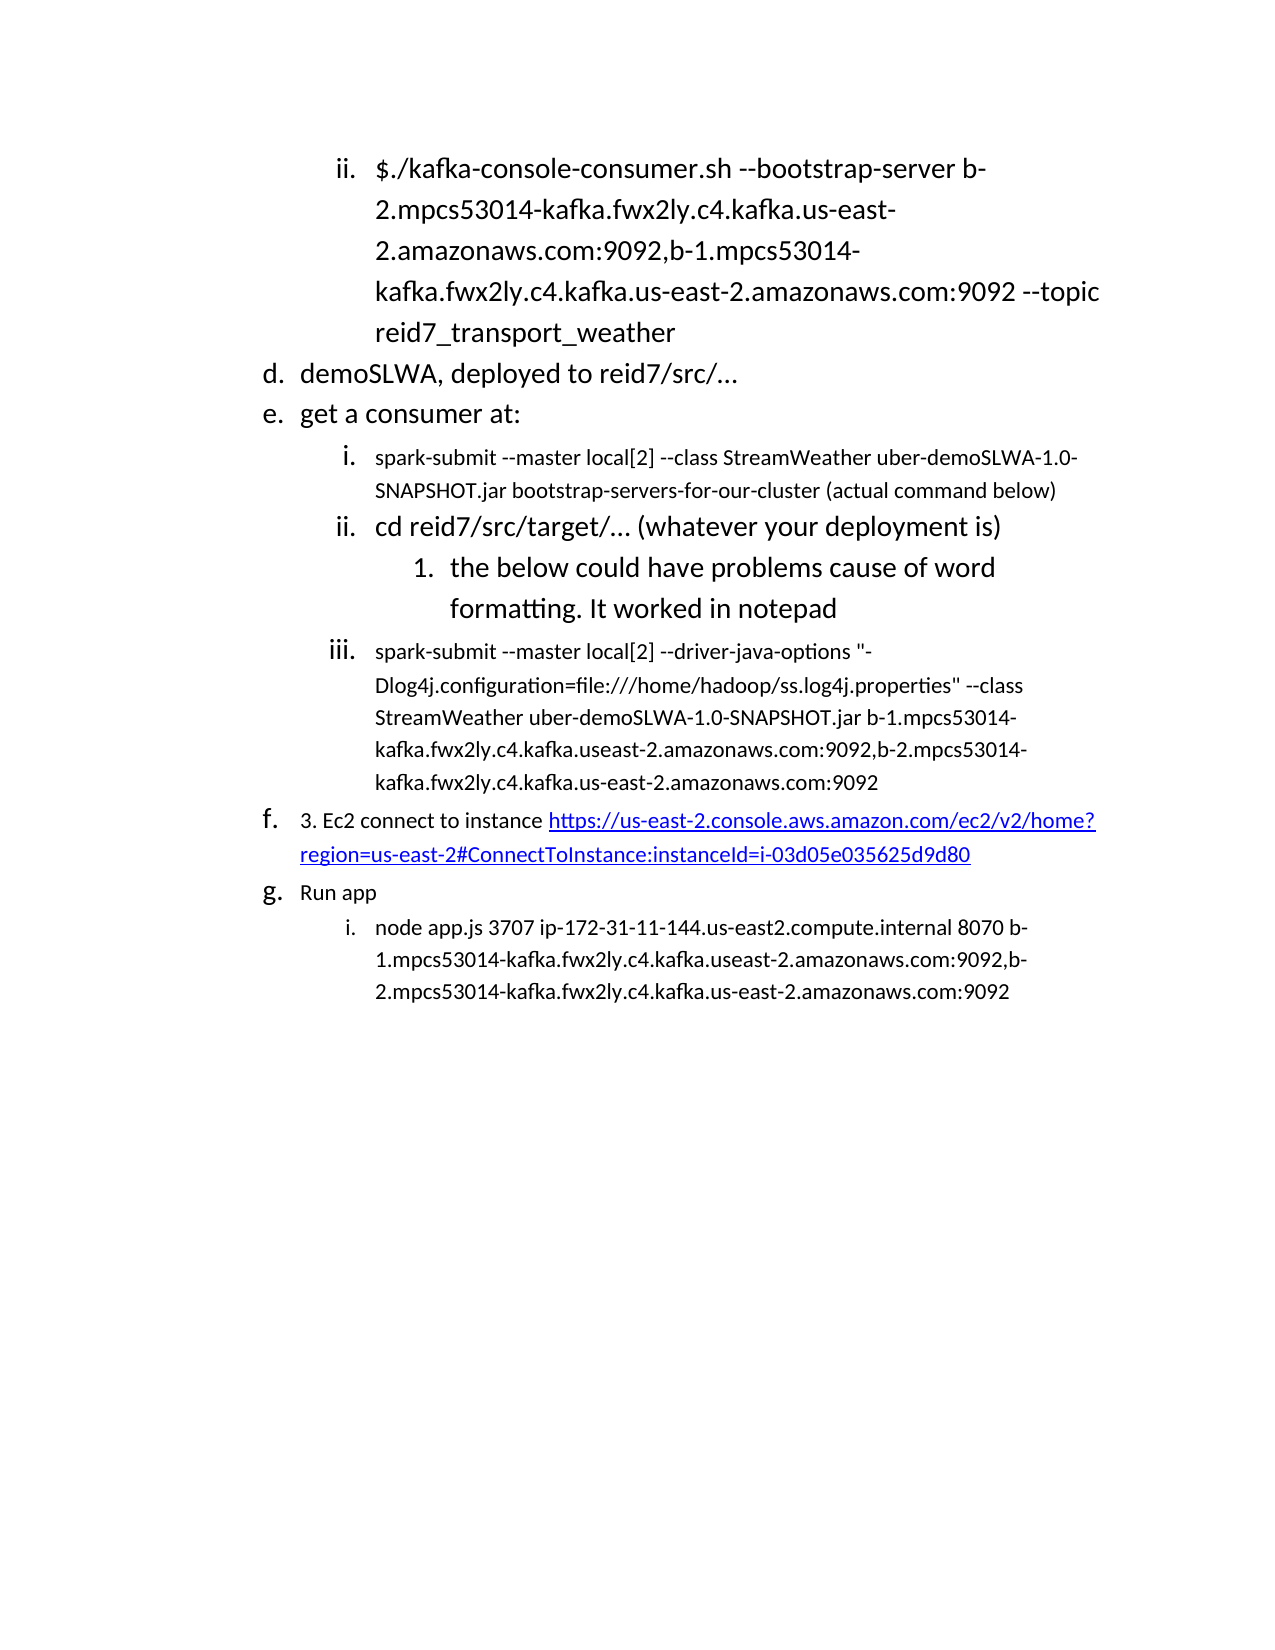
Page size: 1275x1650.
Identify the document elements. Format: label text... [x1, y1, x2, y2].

list $./kafka-console-consumer.sh --bootstrap-server b-2.mpcs53014-kafka.fwx2ly.c4.kafka.us-east-2.amazonaws.com:9092,b-1.mpcs53014-kafka.fwx2ly.c4.kafka.us-east-2.amazonaws.com:9092 --topic reid7_transport_weather [356, 150, 1125, 349]
list get a consumer at: [262, 396, 1125, 431]
list the below could have problems cause of word formatting. It worked in notepad [412, 549, 1125, 626]
list node app.js 3707 ip-172-31-11-144.us-east2.compute.internal 8070 b-1.mpcs53014-kafka.fwx2ly.c4.kafka.useast-2.amazonaws.com:9092,b-2.mpcs53014-kafka.fwx2ly.c4.kafka.us-east-2.amazonaws.com:9092 [356, 913, 1125, 1005]
list spark-submit --master local[2] --class StreamWeather uber-demoSLWA-1.0-SNAPSHOT.jar bootstrap-servers-for-our-cluster (actual command below) [356, 437, 1125, 504]
list 3. Ec2 connect to instance https://us-east-2.console.aws.amazon.com/ec2/v2/home?region=us-east-2#ConnectToInstance:instanceId=i-03d05e035625d9d80 [262, 800, 1125, 868]
list cd reid7/src/target/… (whatever your deployment is) [356, 508, 1125, 544]
list spark-submit --master local[2] --driver-java-options "-Dlog4j.configuration=file:///home/hadoop/ss.log4j.properties" --class StreamWeather uber-demoSLWA-1.0-SNAPSHOT.jar b-1.mpcs53014-kafka.fwx2ly.c4.kafka.useast-2.amazonaws.com:9092,b-2.mpcs53014-kafka.fwx2ly.c4.kafka.us-east-2.amazonaws.com:9092 [356, 631, 1125, 796]
list Run app [262, 872, 1125, 907]
list demoSLWA, deployed to reid7/src/… [262, 355, 1125, 390]
